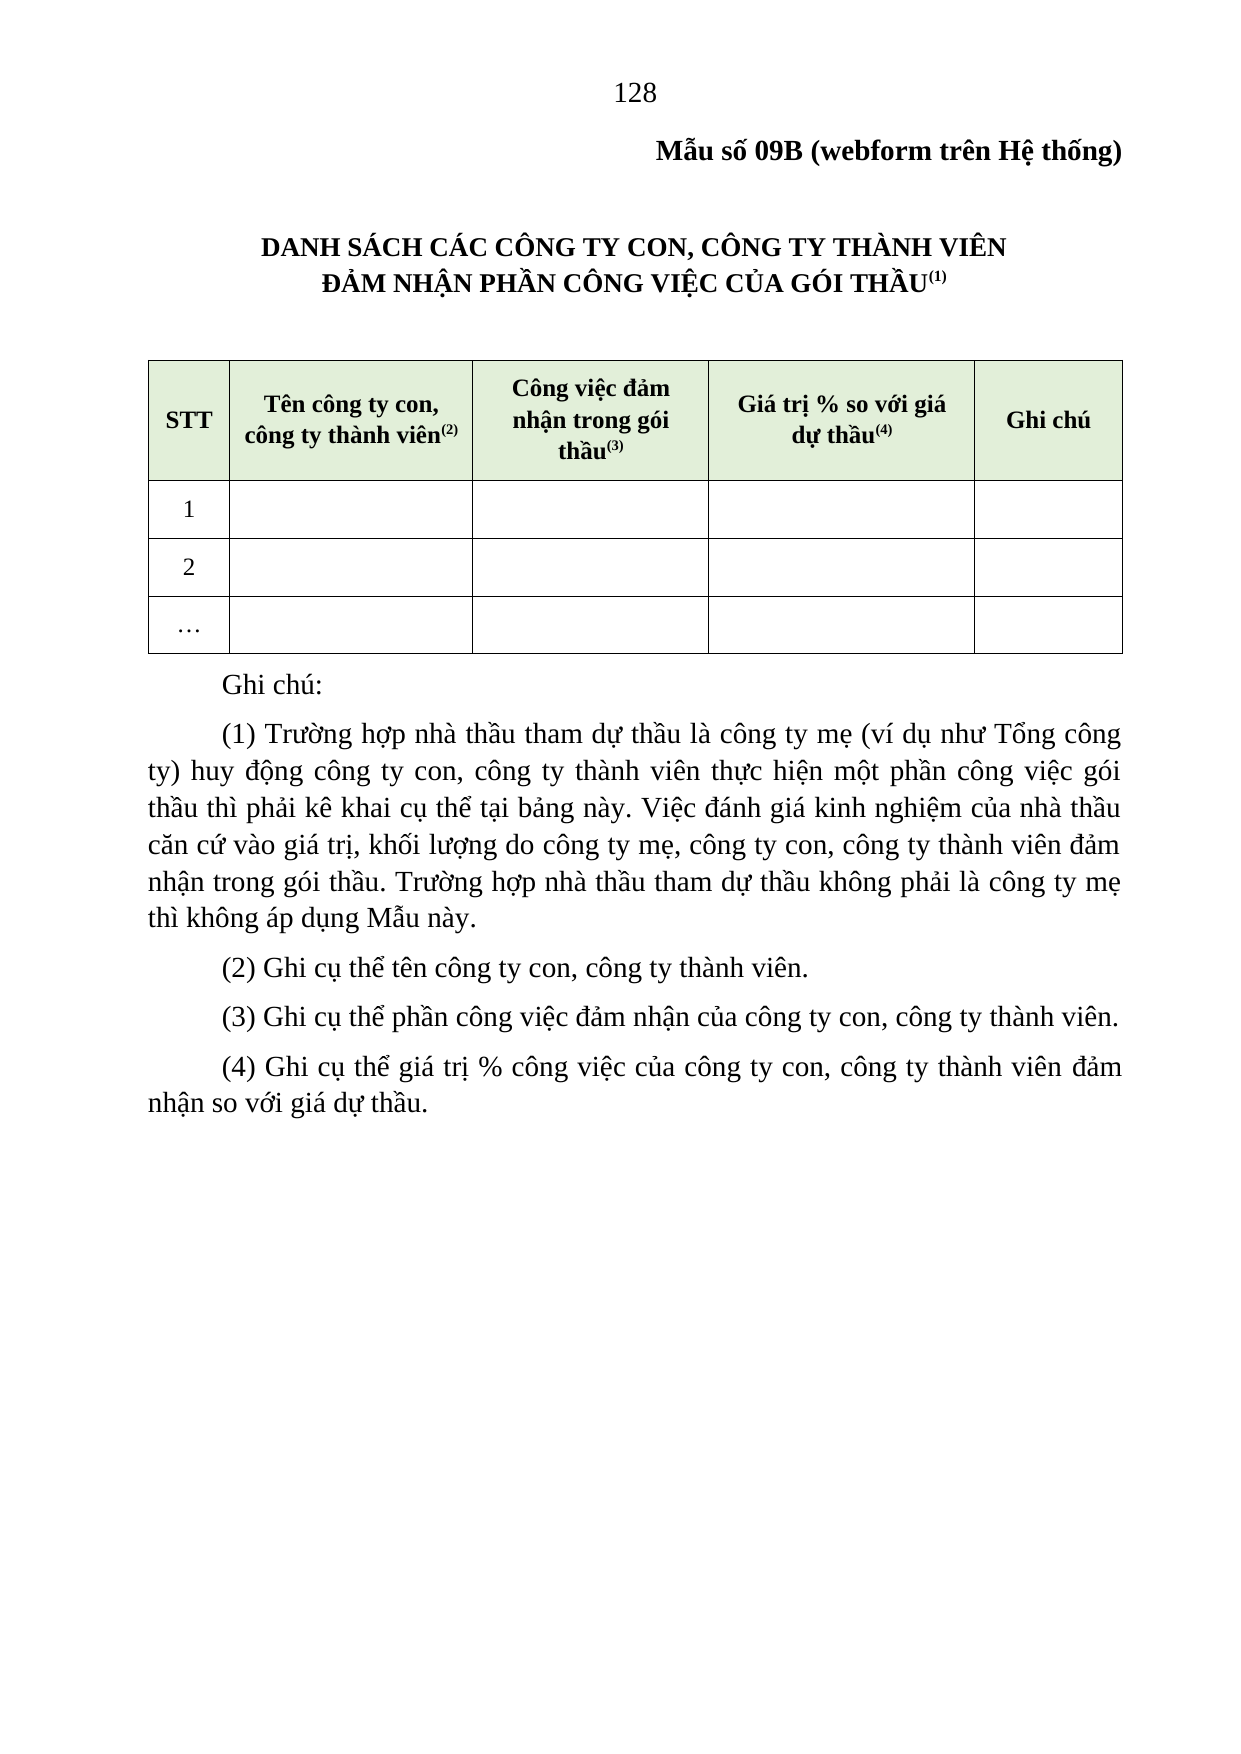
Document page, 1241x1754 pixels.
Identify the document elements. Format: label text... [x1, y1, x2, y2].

table_cell [975, 481, 1122, 538]
table_cell [709, 539, 974, 596]
table_header Công việc đảm nhận trong gói thầu(3) [473, 361, 708, 480]
table_cell [230, 597, 472, 653]
table_header Giá trị % so với giá dự thầu(4) [709, 361, 974, 480]
table_header Ghi chú [975, 361, 1122, 480]
table_cell [975, 539, 1122, 596]
table_cell [230, 539, 472, 596]
text (3) Ghi cụ thể phần công việc đảm nhận của công ty con, công ty thành viên. [148, 999, 1122, 1033]
table_cell [709, 597, 974, 653]
text Mẫu số 09B (webform trên Hệ thống) [148, 133, 1122, 166]
text (1) Trường hợp nhà thầu tham dự thầu là công ty mẹ (ví dụ như Tổng công ty) huy động công ty con, công ty thành viên thực hiện một phần công việc gói thầu thì phải kê khai cụ thể tại bảng này. Việc đánh giá kinh nghiệm của nhà thầu căn cứ vào giá trị, khối lượng do công ty mẹ, công ty con, công ty thành viên đảm nhận trong gói thầu. Trường hợp nhà thầu tham dự thầu không phải là công ty mẹ thì không áp dụng Mẫu này. [148, 716, 1122, 934]
table_cell [230, 481, 472, 538]
table_header Tên công ty con, công ty thành viên(2) [230, 361, 472, 480]
text Ghi chú: [148, 667, 1122, 700]
table_cell [473, 539, 708, 596]
table_cell 1 [149, 481, 229, 538]
subtitle ĐẢM NHẬN PHẦN CÔNG VIỆC CỦA GÓI THẦU(1) [148, 267, 1120, 298]
table_cell [473, 481, 708, 538]
text (4) Ghi cụ thể giá trị % công việc của công ty con, công ty thành viên đảm nhận so với giá dự thầu. [148, 1049, 1122, 1119]
table_cell [709, 481, 974, 538]
table_cell [473, 597, 708, 653]
table_header STT [149, 361, 229, 480]
table_cell [975, 597, 1122, 653]
table_cell … [149, 597, 229, 653]
subtitle DANH SÁCH CÁC CÔNG TY CON, CÔNG TY THÀNH VIÊN [148, 231, 1120, 262]
table_cell 2 [149, 539, 229, 596]
text (2) Ghi cụ thể tên công ty con, công ty thành viên. [148, 950, 1122, 983]
